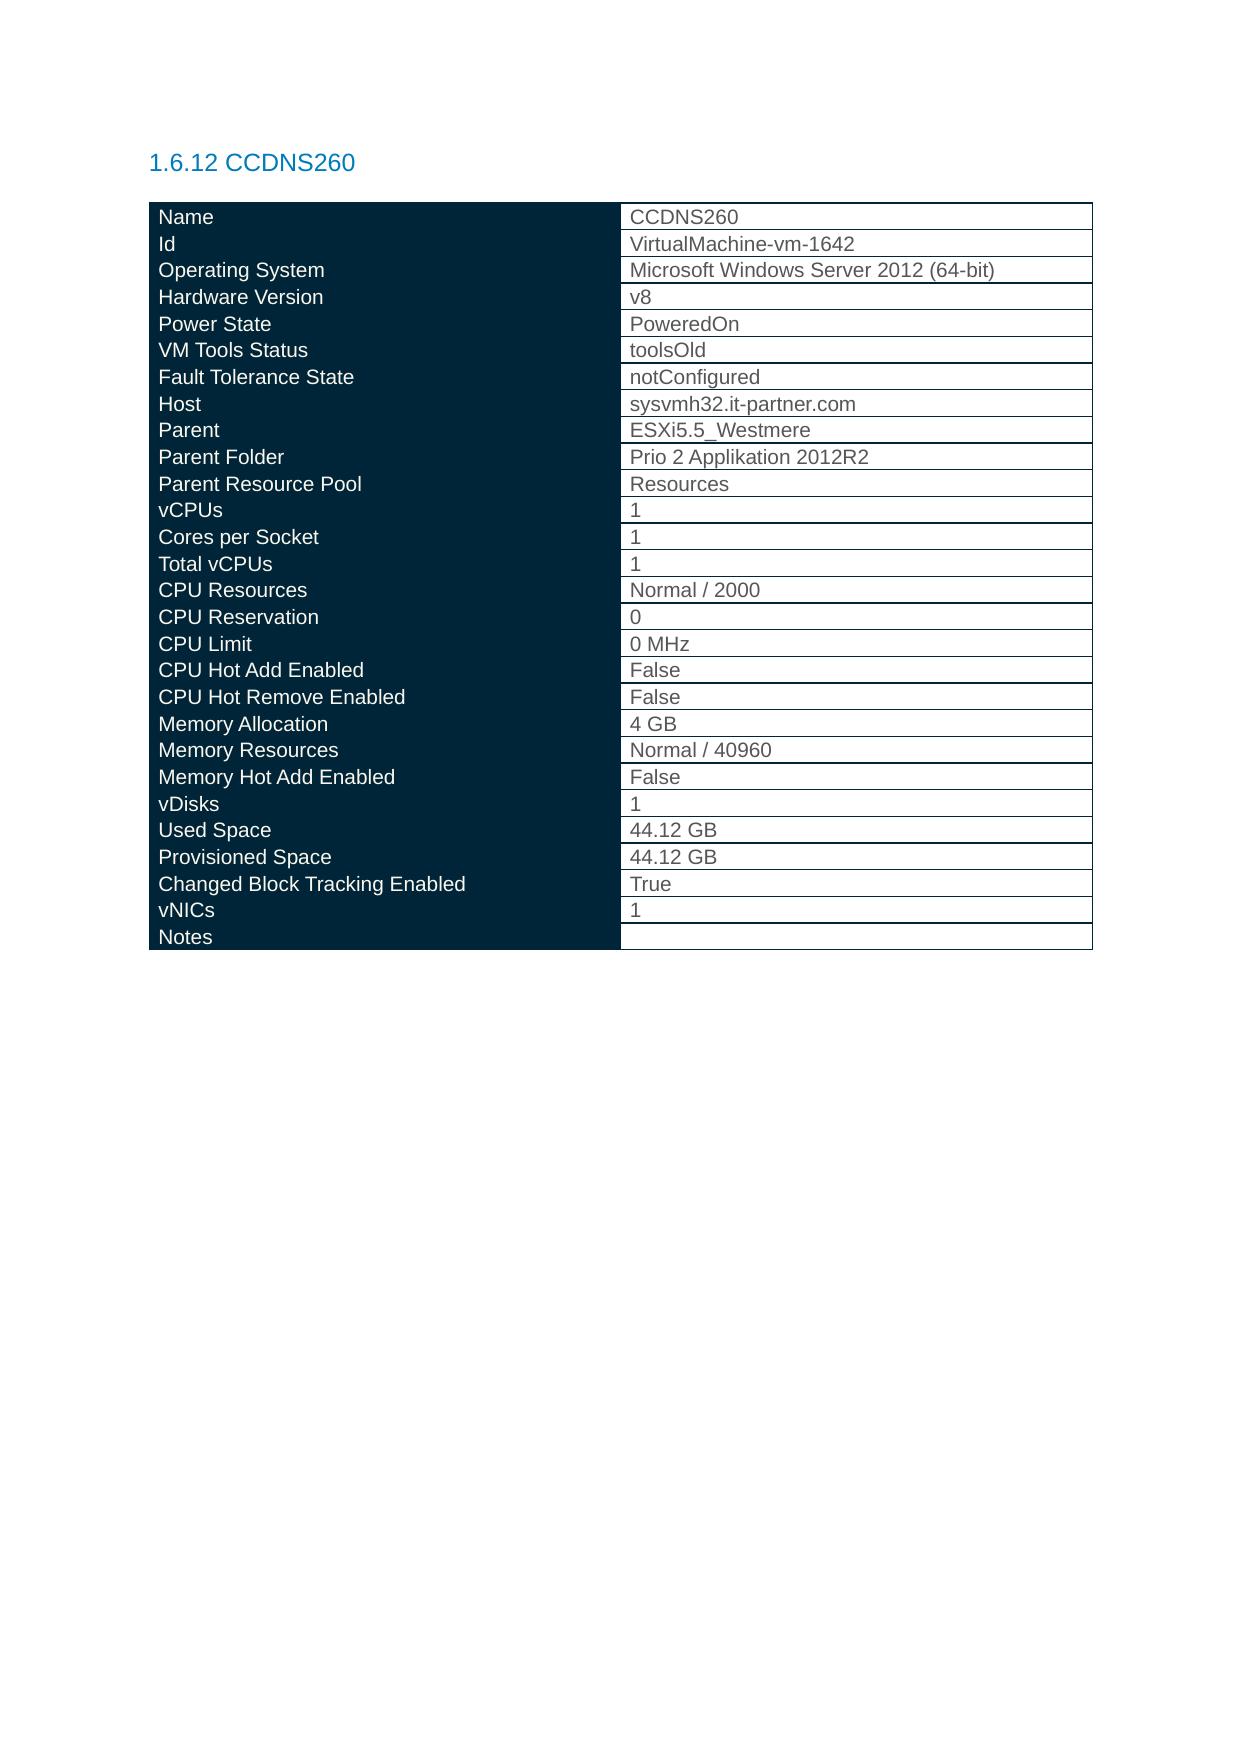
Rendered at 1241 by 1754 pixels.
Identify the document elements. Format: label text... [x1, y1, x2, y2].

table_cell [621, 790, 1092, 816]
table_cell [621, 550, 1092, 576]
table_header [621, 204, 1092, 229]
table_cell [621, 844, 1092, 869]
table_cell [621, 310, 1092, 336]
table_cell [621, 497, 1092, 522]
subtitle 1.6.12 CCDNS260 [148, 148, 1092, 177]
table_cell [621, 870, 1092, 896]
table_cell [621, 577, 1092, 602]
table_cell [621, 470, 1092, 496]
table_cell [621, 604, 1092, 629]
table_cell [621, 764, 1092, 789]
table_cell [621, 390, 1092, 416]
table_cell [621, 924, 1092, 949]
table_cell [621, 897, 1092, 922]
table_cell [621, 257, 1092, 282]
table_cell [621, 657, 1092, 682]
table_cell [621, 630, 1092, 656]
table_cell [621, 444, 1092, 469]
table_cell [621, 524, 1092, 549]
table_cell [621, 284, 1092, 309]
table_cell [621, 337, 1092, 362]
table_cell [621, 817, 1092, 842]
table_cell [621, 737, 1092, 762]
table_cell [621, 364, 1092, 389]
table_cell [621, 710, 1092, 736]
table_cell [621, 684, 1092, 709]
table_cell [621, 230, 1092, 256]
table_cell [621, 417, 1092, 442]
